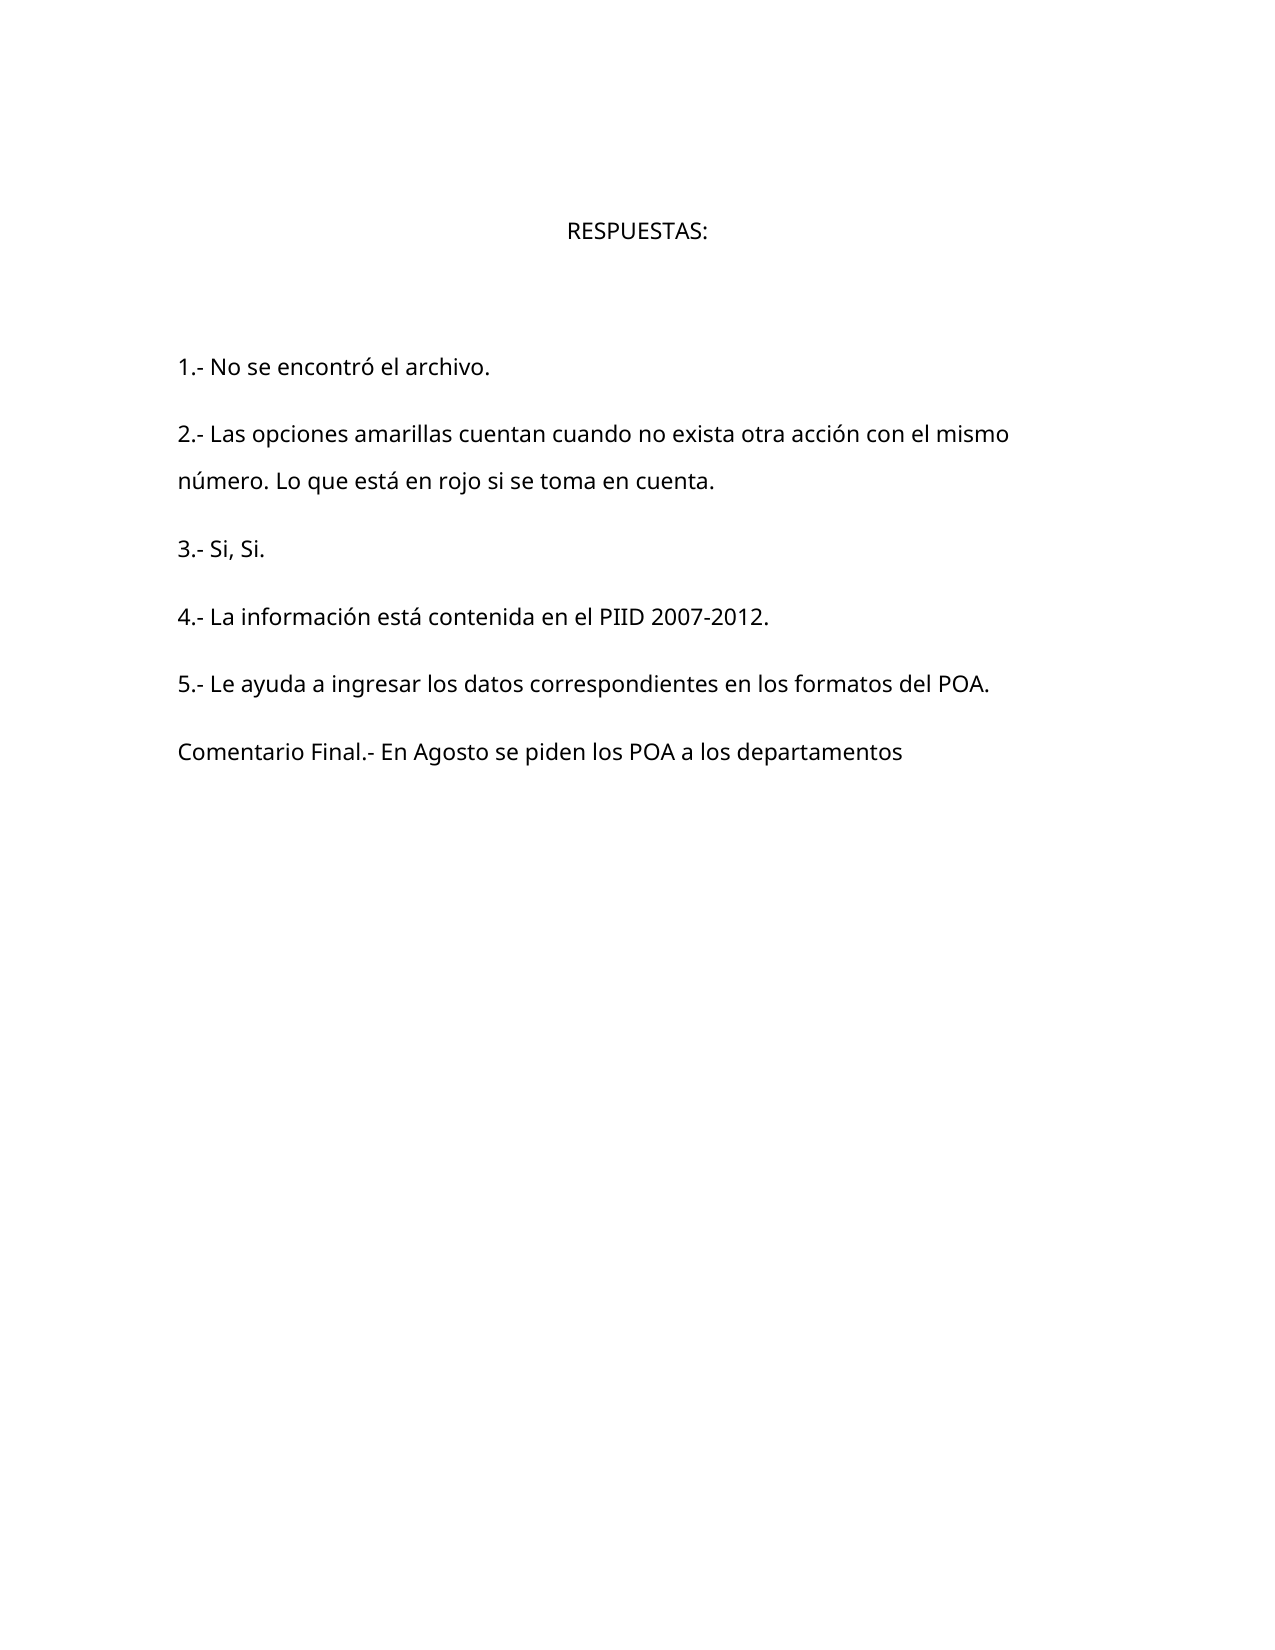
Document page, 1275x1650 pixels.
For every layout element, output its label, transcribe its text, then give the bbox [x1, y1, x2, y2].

text RESPUESTAS: [177, 215, 1098, 247]
text 2.- Las opciones amarillas cuentan cuando no exista otra acción con el mismo número. Lo que está en rojo si se toma en cuenta. [177, 418, 1098, 497]
text 5.- Le ayuda a ingresar los datos correspondientes en los formatos del POA. [177, 668, 1098, 700]
text Comentario Final.- En Agosto se piden los POA a los departamentos [177, 736, 1098, 767]
text 4.- La información está contenida en el PIID 2007-2012. [177, 601, 1098, 632]
text 1.- No se encontró el archivo. [177, 351, 1098, 382]
text 3.- Si, Si. [177, 533, 1098, 564]
